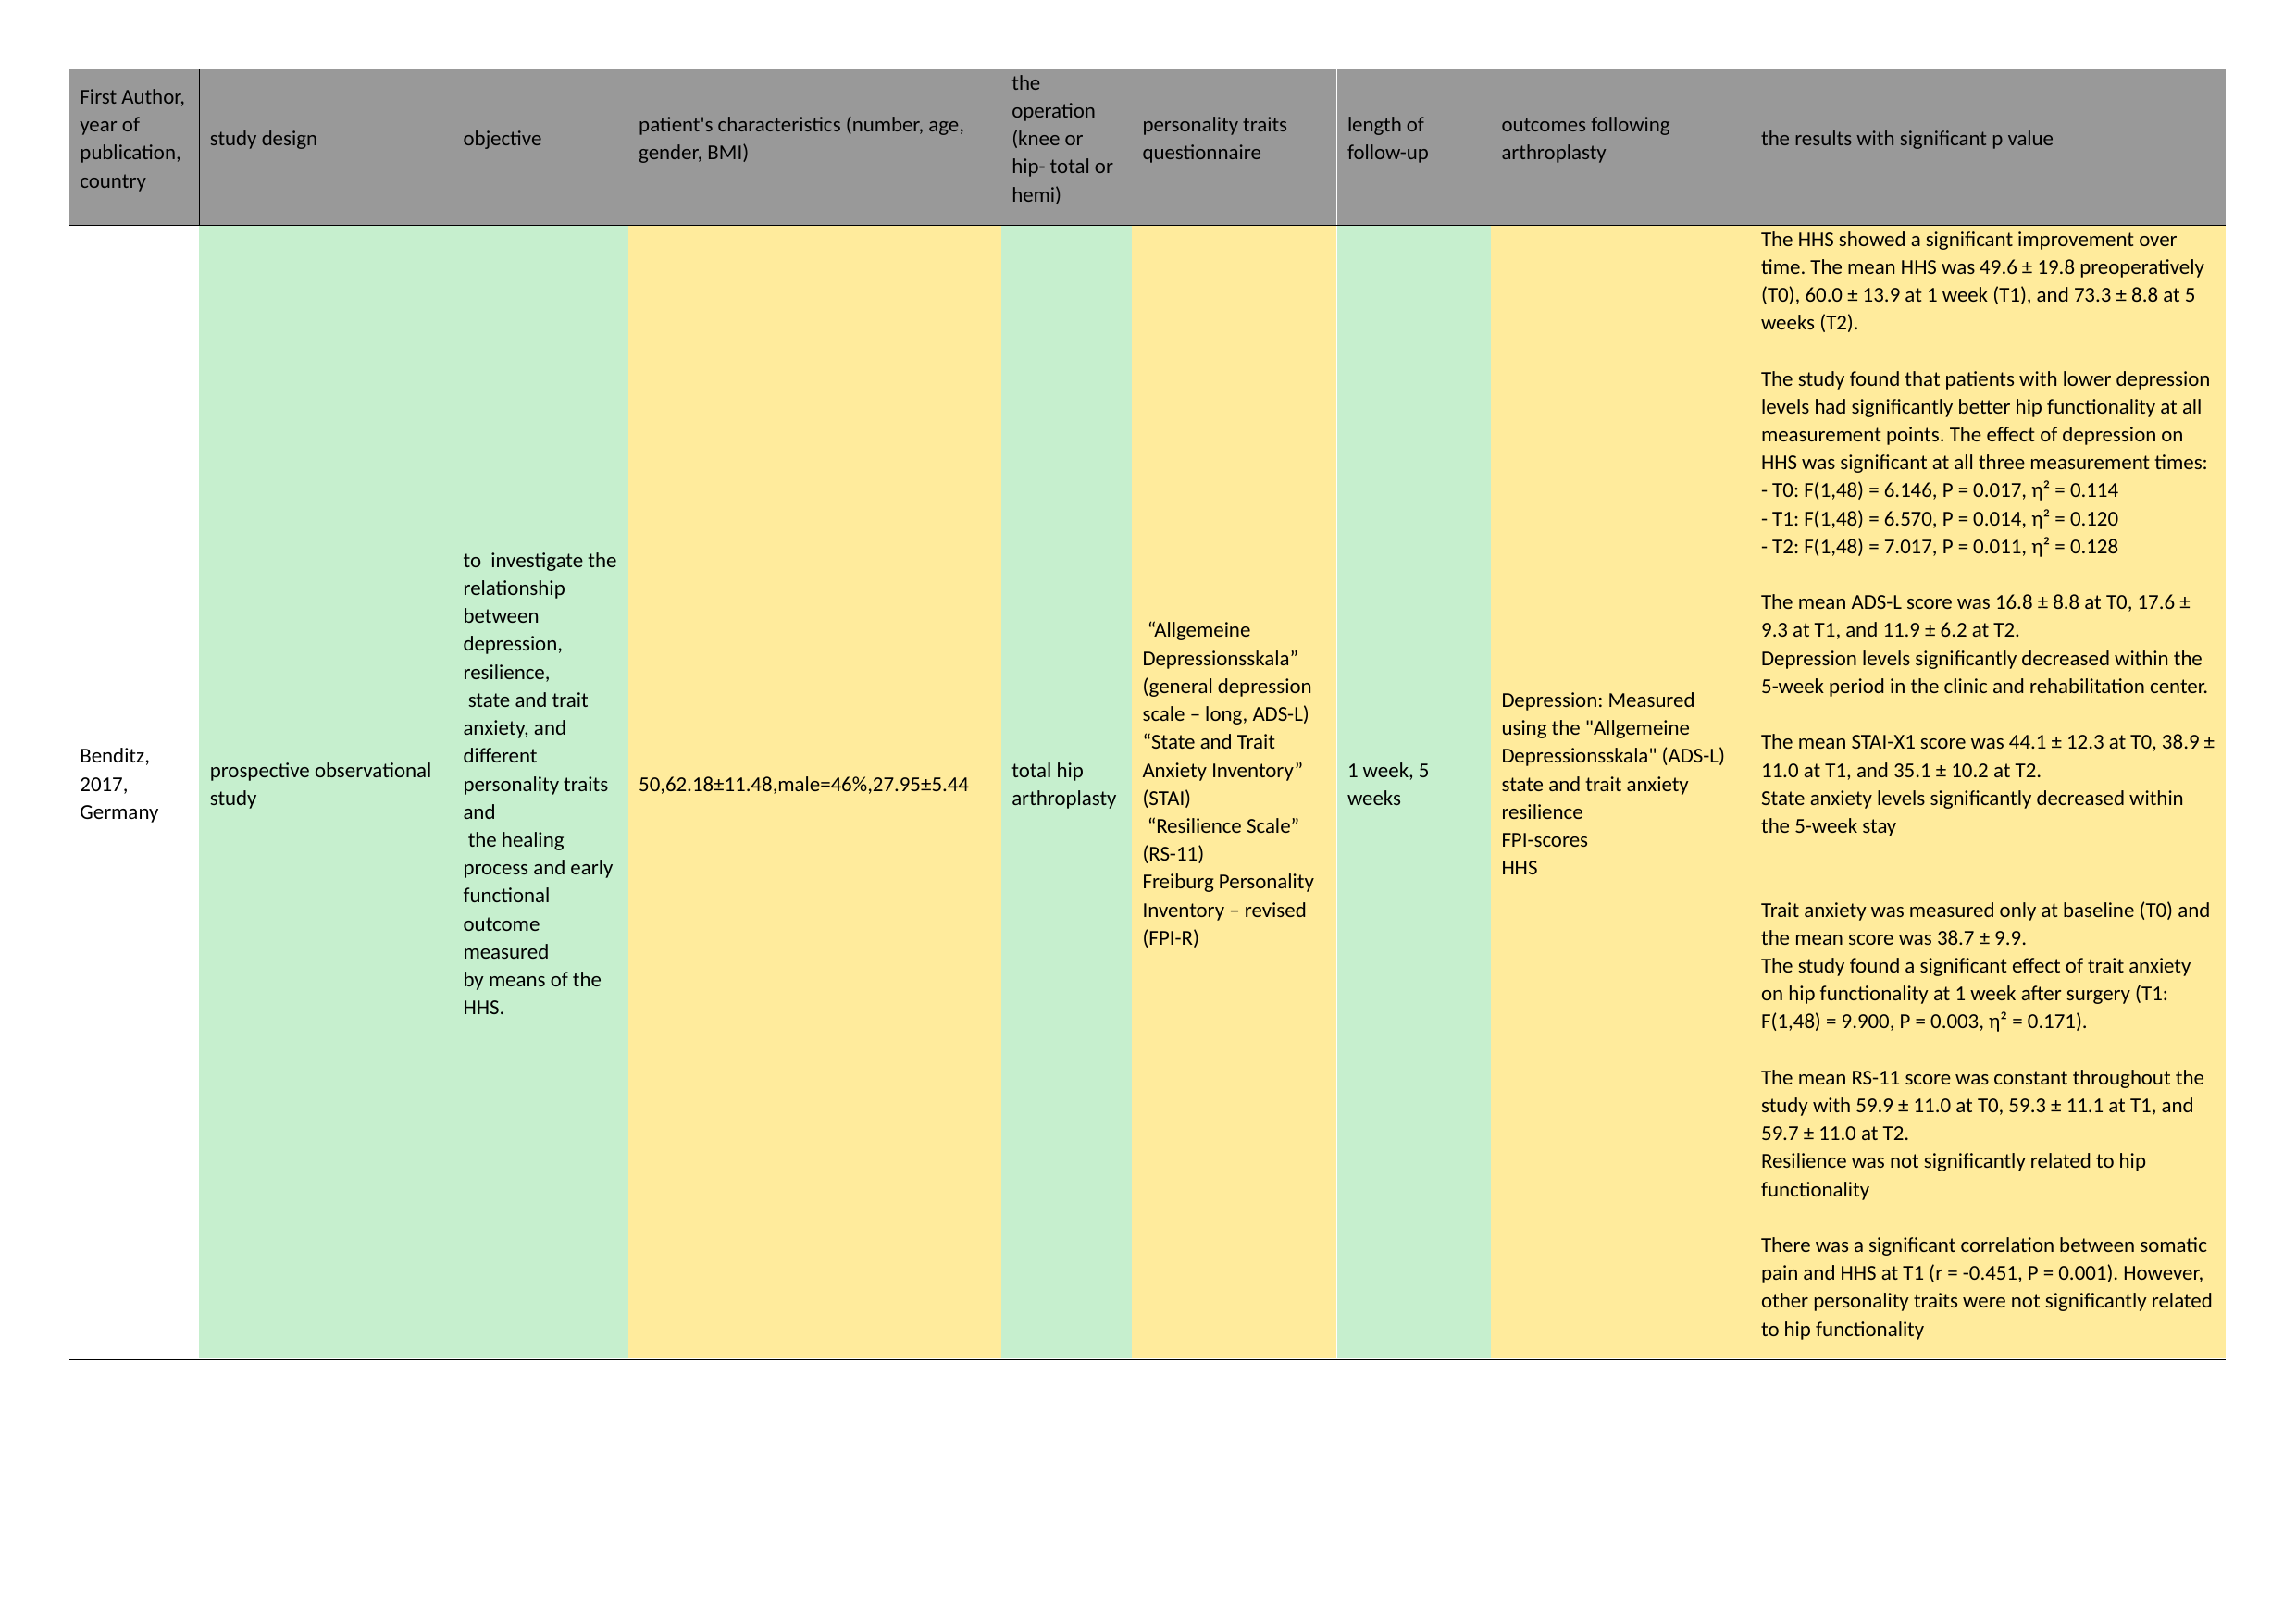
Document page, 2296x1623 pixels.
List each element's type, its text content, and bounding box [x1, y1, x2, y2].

table_header objective [453, 69, 628, 225]
table_cell total hip arthroplasty [1001, 226, 1132, 1358]
table_cell 50,62.18±11.48,male=46%,27.95±5.44 [628, 226, 1001, 1358]
table_header First Author, year of publication, country [69, 69, 199, 225]
table_header length of follow-up [1337, 69, 1491, 225]
table_cell 1 week, 5 weeks [1337, 226, 1491, 1358]
table_header patient's characteristics (number, age, gender, BMI) [628, 69, 1001, 225]
table_cell The HHS showed a significant improvement over time. The mean HHS was 49.6 ± 19.8 preoperatively (T0), 60.0 ± 13.9 at 1 week (T1), and 73.3 ± 8.8 at 5 weeks (T2). The study found that patients with lower depression levels had significantly better hip functionality at all measurement points. The effect of depression on HHS was significant at all three measurement times: - T0: F(1,48) = 6.146, P = 0.017, η² = 0.114 - T1: F(1,48) = 6.570, P = 0.014, η² = 0.120 - T2: F(1,48) = 7.017, P = 0.011, η² = 0.128 The mean ADS-L score was 16.8 ± 8.8 at T0, 17.6 ± 9.3 at T1, and 11.9 ± 6.2 at T2. Depression levels significantly decreased within the 5-week period in the clinic and rehabilitation center. The mean STAI-X1 score was 44.1 ± 12.3 at T0, 38.9 ± 11.0 at T1, and 35.1 ± 10.2 at T2. State anxiety levels significantly decreased within the 5-week stay Trait anxiety was measured only at baseline (T0) and the mean score was 38.7 ± 9.9. The study found a significant effect of trait anxiety on hip functionality at 1 week after surgery (T1: F(1,48) = 9.900, P = 0.003, η² = 0.171). The mean RS-11 score was constant throughout the study with 59.9 ± 11.0 at T0, 59.3 ± 11.1 at T1, and 59.7 ± 11.0 at T2. Resilience was not significantly related to hip functionality There was a significant correlation between somatic pain and HHS at T1 (r = -0.451, P = 0.001). However, other personality traits were not significantly related to hip functionality [1751, 226, 2226, 1358]
table_cell Depression: Measured using the "Allgemeine Depressionsskala" (ADS-L) state and trait anxiety resilience FPI-scores HHS [1491, 226, 1751, 1358]
table_header study design [200, 69, 453, 225]
table_header the operation (knee or hip- total or hemi) [1001, 69, 1132, 225]
table_cell “Allgemeine Depressionsskala” (general depression scale – long, ADS-L) “State and Trait Anxiety Inventory” (STAI) “Resilience Scale” (RS-11) Freiburg Personality Inventory – revised (FPI-R) [1132, 226, 1336, 1358]
table_cell to investigate the relationship between depression, resilience, state and trait anxiety, and different personality traits and the healing process and early functional outcome measured by means of the HHS. [453, 226, 628, 1358]
table_cell Benditz, 2017, Germany [69, 226, 199, 1358]
table_header personality traits questionnaire [1132, 69, 1336, 225]
table_cell prospective observational study [199, 226, 453, 1358]
table_header outcomes following arthroplasty [1491, 69, 1751, 225]
table_header the results with significant p value [1751, 69, 2226, 225]
